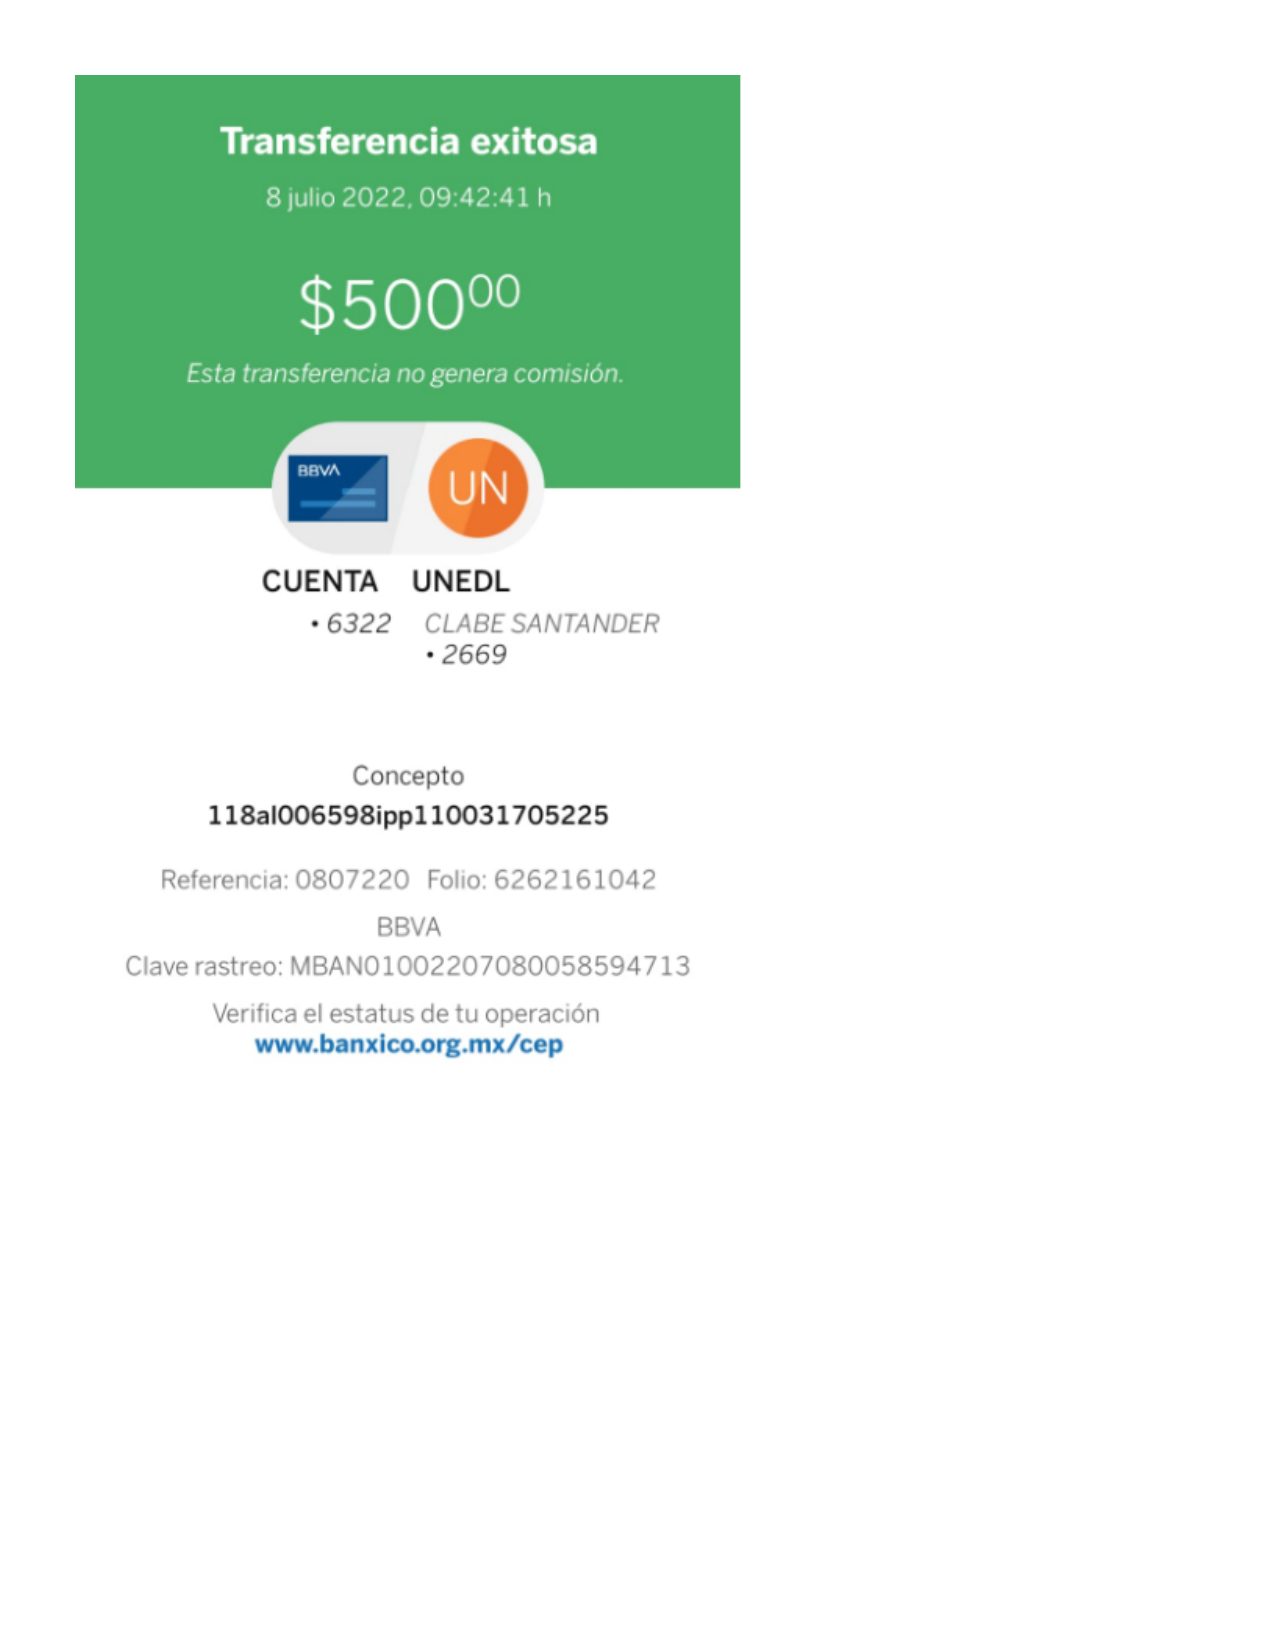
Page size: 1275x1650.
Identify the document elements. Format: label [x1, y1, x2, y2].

picture [75, 75, 741, 1272]
